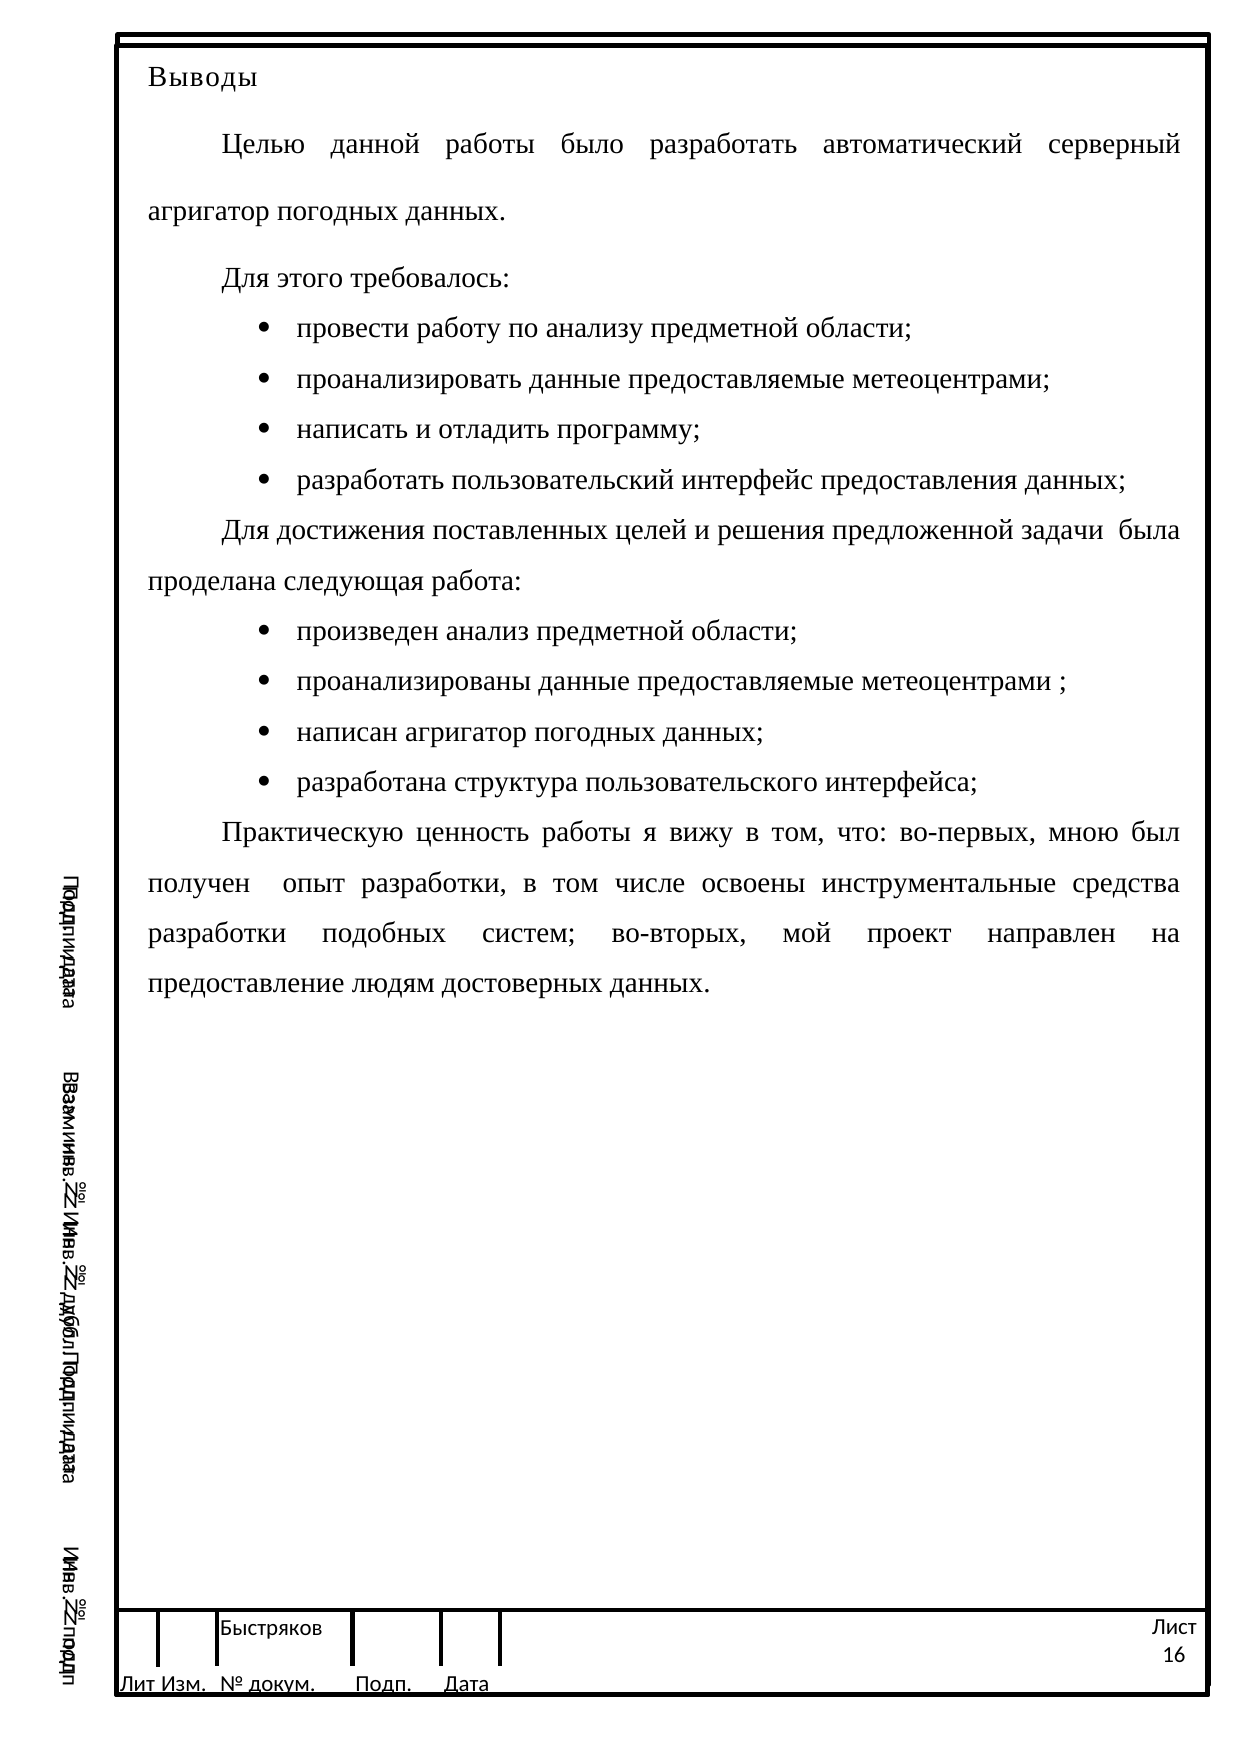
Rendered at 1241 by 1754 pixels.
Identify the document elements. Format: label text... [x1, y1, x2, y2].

list разработана структура пользовательского интерфейса; [259, 764, 1181, 798]
list написан агригатор погодных данных; [259, 714, 1181, 747]
list написать и отладить программу; [259, 411, 1181, 445]
list произведен анализ предметной области; [259, 613, 1181, 647]
list проанализировать данные предоставляемые метеоцентрами; [259, 361, 1181, 395]
text Для достижения поставленных целей и решения предложенной задачи была проделана следующая работа: [148, 512, 1181, 596]
text Практическую ценность работы я вижу в том, что: во-первых, мною был получен опыт разработки, в том числе освоены инструментальные средства разработки подобных систем; во-вторых, мой проект направлен на предоставление людям достоверных данных. [148, 814, 1181, 999]
list провести работу по анализу предметной области; [259, 311, 1181, 344]
subtitle Выводы [148, 59, 1181, 93]
text Целью данной работы было разработать автоматический серверный агригатор погодных данных. [148, 126, 1181, 227]
text Для этого требовалось: [148, 260, 1181, 294]
list разработать пользовательский интерфейс предоставления данных; [259, 462, 1181, 496]
list проанализированы данные предоставляемые метеоцентрами ; [259, 663, 1181, 697]
